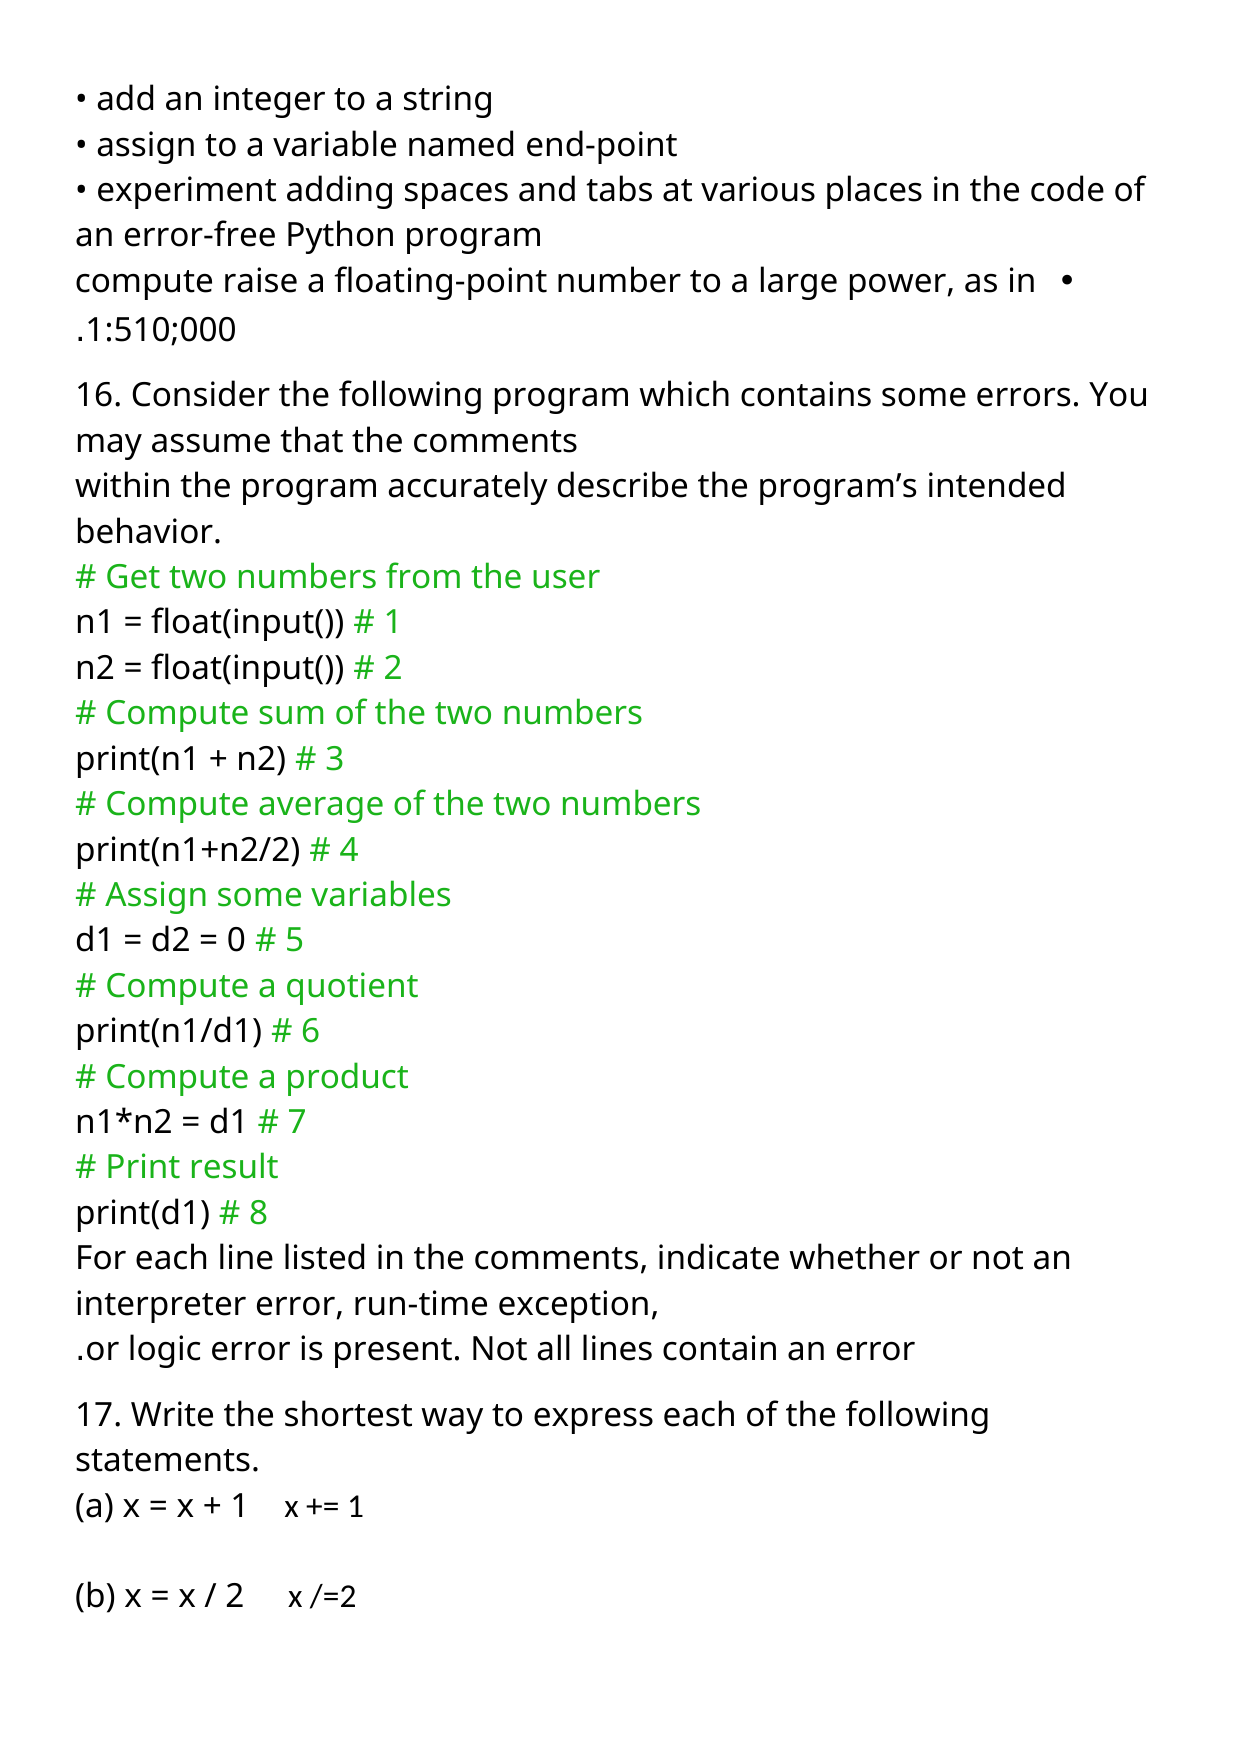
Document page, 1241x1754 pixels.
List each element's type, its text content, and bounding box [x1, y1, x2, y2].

text (b) x = x / 2 x /=2 [75, 1572, 1165, 1618]
text within the program accurately describe the program’s intended behavior. [75, 462, 1165, 553]
text # Compute sum of the two numbers [75, 689, 1165, 734]
text d1 = d2 = 0 # 5 [75, 916, 1165, 962]
text 16. Consider the following program which contains some errors. You may assume that the comments [75, 371, 1165, 462]
text print(n1+n2/2) # 4 [75, 825, 1165, 871]
text print(d1) # 8 [75, 1189, 1165, 1234]
text n1 = float(input()) # 1 [75, 598, 1165, 644]
text • experiment adding spaces and tabs at various places in the code of an error-free Python program [75, 166, 1165, 257]
text # Print result [75, 1143, 1165, 1189]
text or logic error is present. Not all lines contain an error. [75, 1325, 1165, 1370]
text # Compute a quotient [75, 962, 1165, 1007]
text # Compute a product [75, 1052, 1165, 1098]
text For each line listed in the comments, indicate whether or not an interpreter error, run-time exception, [75, 1234, 1165, 1325]
text print(n1/d1) # 6 [75, 1007, 1165, 1052]
text (a) x = x + 1 x += 1 [75, 1481, 1165, 1527]
text 17. Write the shortest way to express each of the following statements. [75, 1391, 1165, 1481]
text # Get two numbers from the user [75, 553, 1165, 598]
text • compute raise a floating-point number to a large power, as in 1:510;000. [75, 257, 1165, 351]
text print(n1 + n2) # 3 [75, 734, 1165, 780]
text • add an integer to a string [75, 75, 1165, 120]
text • assign to a variable named end-point [75, 120, 1165, 166]
text n2 = float(input()) # 2 [75, 644, 1165, 689]
text # Compute average of the two numbers [75, 780, 1165, 825]
text n1*n2 = d1 # 7 [75, 1098, 1165, 1143]
text # Assign some variables [75, 871, 1165, 916]
